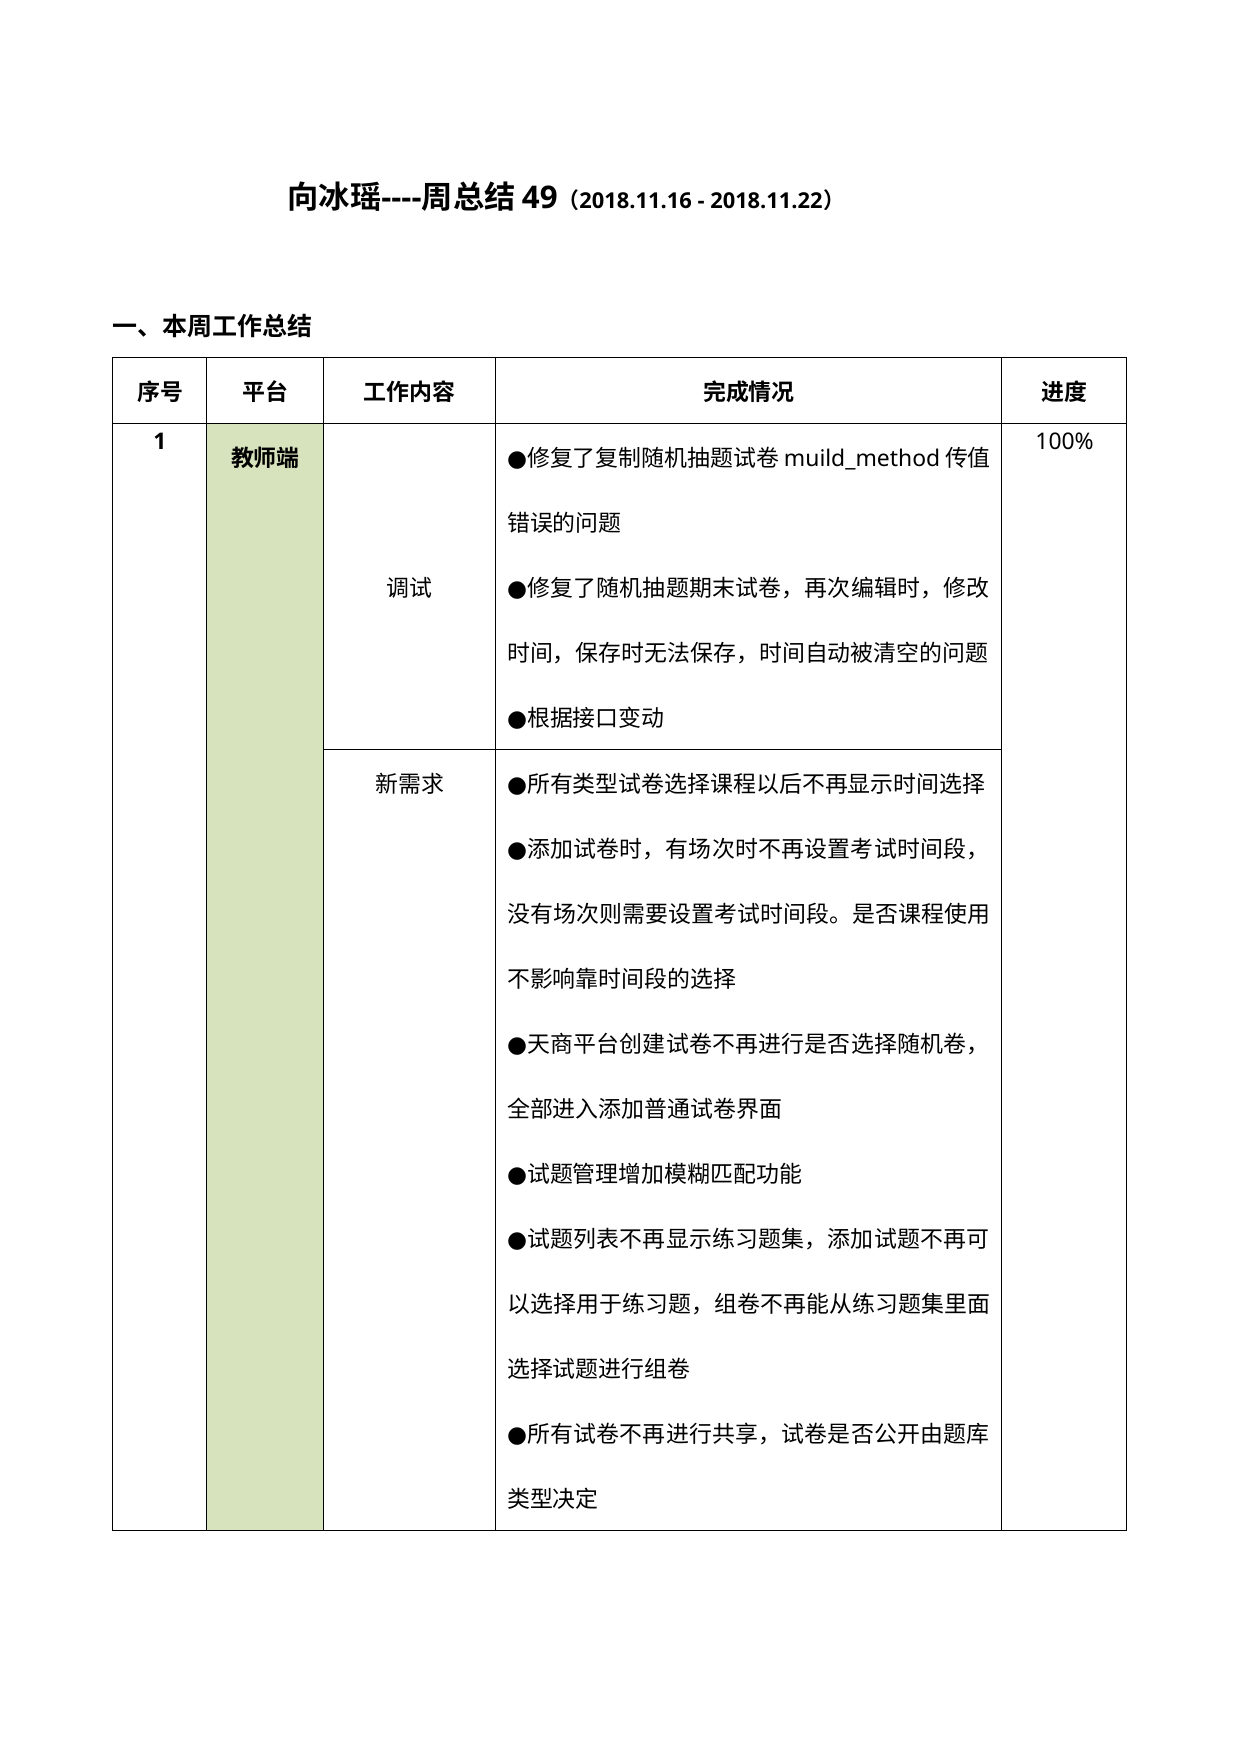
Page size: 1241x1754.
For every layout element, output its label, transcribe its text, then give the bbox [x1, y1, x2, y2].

table_cell 新需求 [324, 750, 495, 1530]
table_header 完成情况 [496, 358, 1001, 423]
table_header 平台 [207, 358, 323, 423]
text 向冰瑶----周总结49（2018.11.16 - 2018.11.22） [244, 162, 1128, 227]
list 一、本周工作总结 [112, 292, 1128, 357]
table_cell 100% [1002, 424, 1126, 1530]
table_cell 教师端 [207, 424, 323, 1530]
table_header 序号 [113, 358, 206, 423]
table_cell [496, 750, 1001, 1530]
table_cell ●修复了复制随机抽题试卷muild_method传值错误的问题 ●修复了随机抽题期末试卷，再次编辑时，修改时间，保存时无法保存，时间自动被清空的问题 ●根据接口变动 [496, 424, 1001, 749]
table_header 工作内容 [324, 358, 495, 423]
table_cell 调试 [324, 424, 495, 749]
table_header 进度 [1002, 358, 1126, 423]
table_cell 1 [113, 424, 206, 1530]
